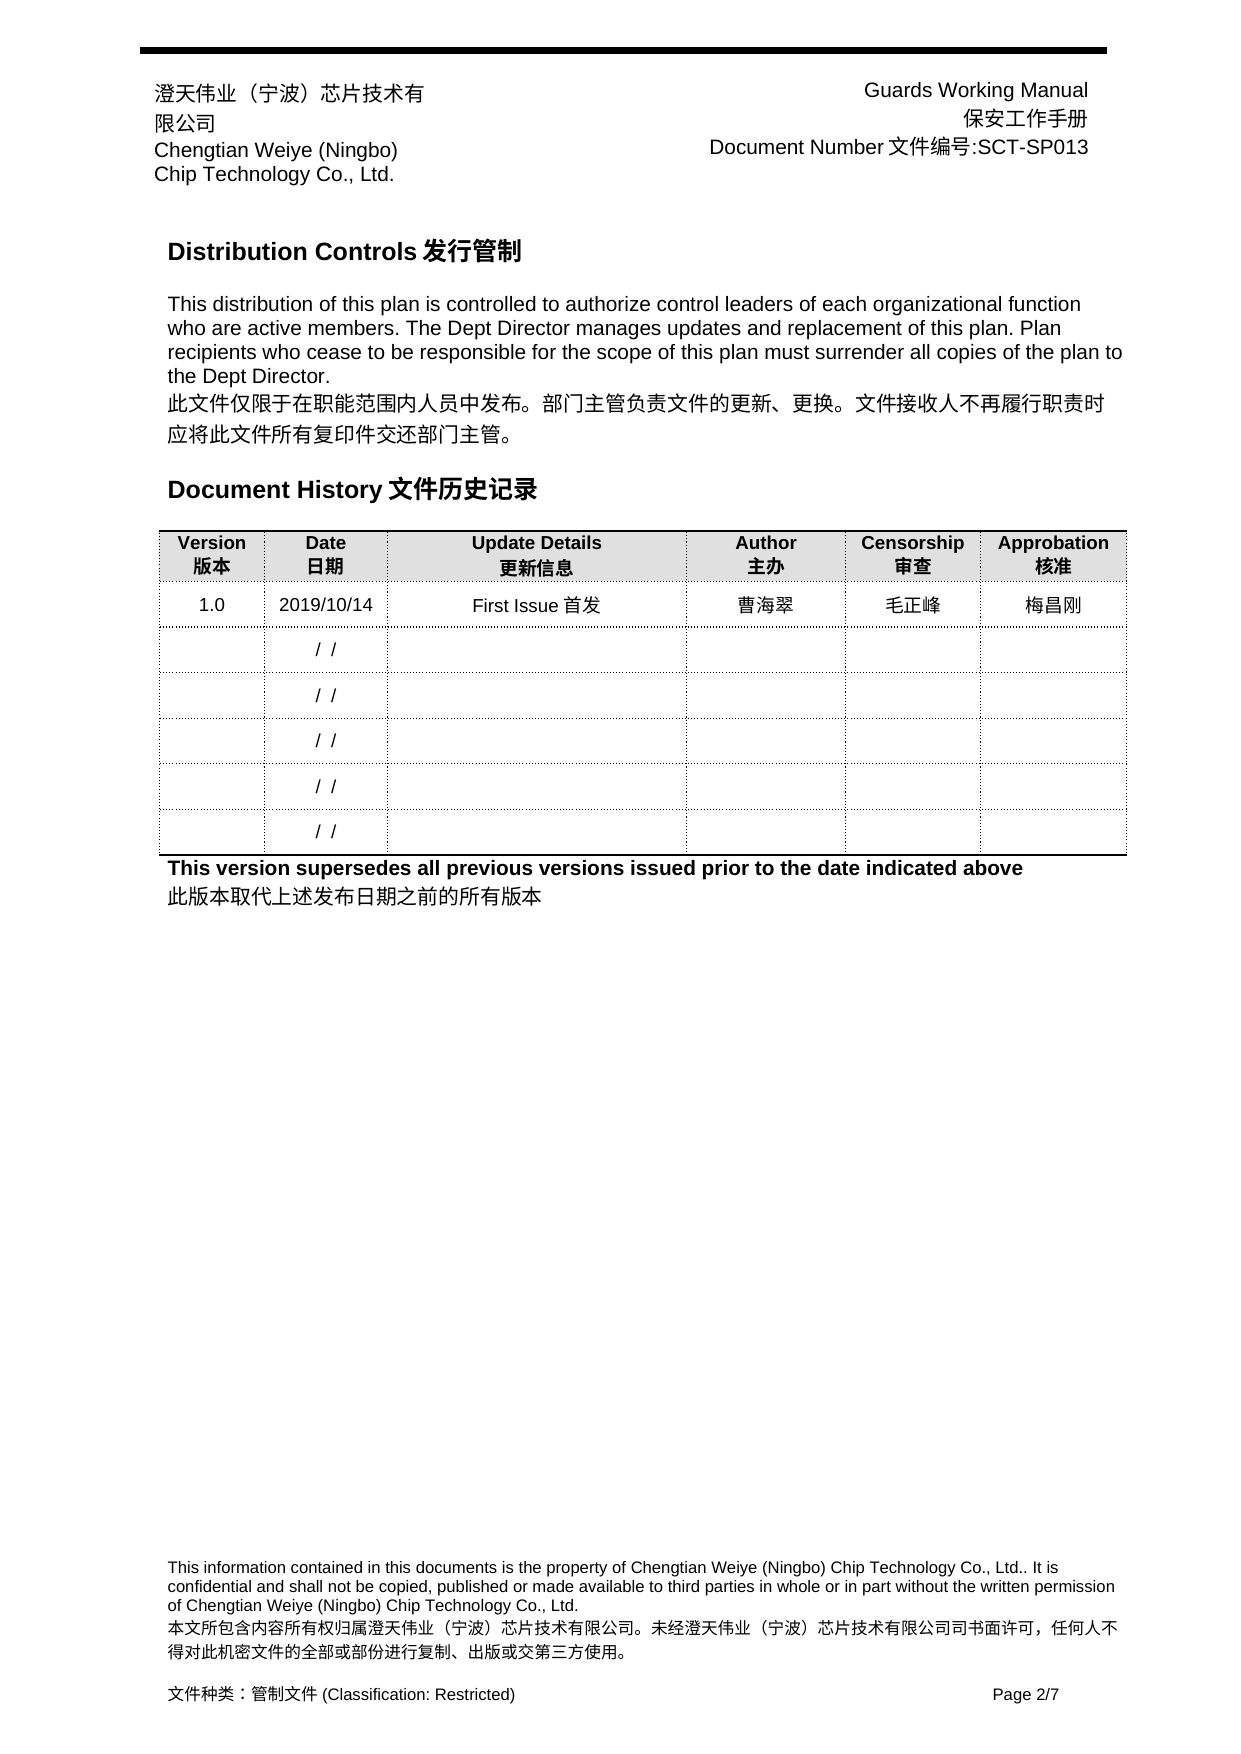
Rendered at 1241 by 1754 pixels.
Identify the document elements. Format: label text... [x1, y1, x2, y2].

table_cell [980, 763, 1127, 808]
table_cell [846, 718, 980, 763]
table_cell [846, 763, 980, 808]
table_cell [846, 809, 980, 854]
table_header Censorship 审查 [846, 532, 980, 581]
table_cell [686, 718, 846, 763]
table_cell [686, 809, 846, 854]
table_cell [846, 626, 980, 672]
table_cell [159, 672, 264, 717]
table_cell [387, 626, 686, 672]
table_cell 1.0 [159, 581, 264, 626]
table_cell 毛正峰 [846, 581, 980, 626]
table_cell [159, 809, 264, 854]
table_header Update Details 更新信息 [387, 532, 686, 581]
table_cell 梅昌刚 [980, 581, 1127, 626]
table_cell / / [264, 718, 387, 763]
table_header Version 版本 [159, 532, 264, 581]
table_cell First Issue 首发 [387, 581, 686, 626]
table_cell [686, 763, 846, 808]
table_cell [159, 626, 264, 672]
text This distribution of this plan is controlled to authorize control leaders of each organizational function who are active members. The Dept Director manages updates and replacement of this plan. Plan recipients who cease to be responsible for the scope of this plan must surrender all copies of the plan to the Dept Director. [167, 292, 1125, 388]
table_cell [980, 809, 1127, 854]
table_cell [387, 718, 686, 763]
table_cell / / [264, 809, 387, 854]
table_cell [159, 718, 264, 763]
text 此版本取代上述发布日期之前的所有版本 [167, 880, 1125, 910]
table_cell / / [264, 626, 387, 672]
table_cell / / [264, 763, 387, 808]
table_cell [686, 672, 846, 717]
table_cell [387, 809, 686, 854]
table_header Date 日期 [264, 532, 387, 581]
table_cell [387, 672, 686, 717]
table_cell [387, 763, 686, 808]
table_cell [980, 718, 1127, 763]
text Distribution Controls发行管制 [167, 234, 1125, 268]
table_cell [159, 763, 264, 808]
text This version supersedes all previous versions issued prior to the date indicated above [167, 856, 1125, 880]
text 此文件仅限于在职能范围内人员中发布。部门主管负责文件的更新、更换。文件接收人不再履行职责时应将此文件所有复印件交还部门主管。 [167, 388, 1125, 448]
table_cell / / [264, 672, 387, 717]
table_cell [846, 672, 980, 717]
table_cell [980, 672, 1127, 717]
table_header Author 主办 [686, 532, 846, 581]
table_cell 曹海翠 [686, 581, 846, 626]
table_cell [980, 626, 1127, 672]
table_header Approbation 核准 [980, 532, 1127, 581]
table_cell 2019/10/14 [264, 581, 387, 626]
text Document History文件历史记录 [167, 472, 1125, 506]
table_cell [686, 626, 846, 672]
